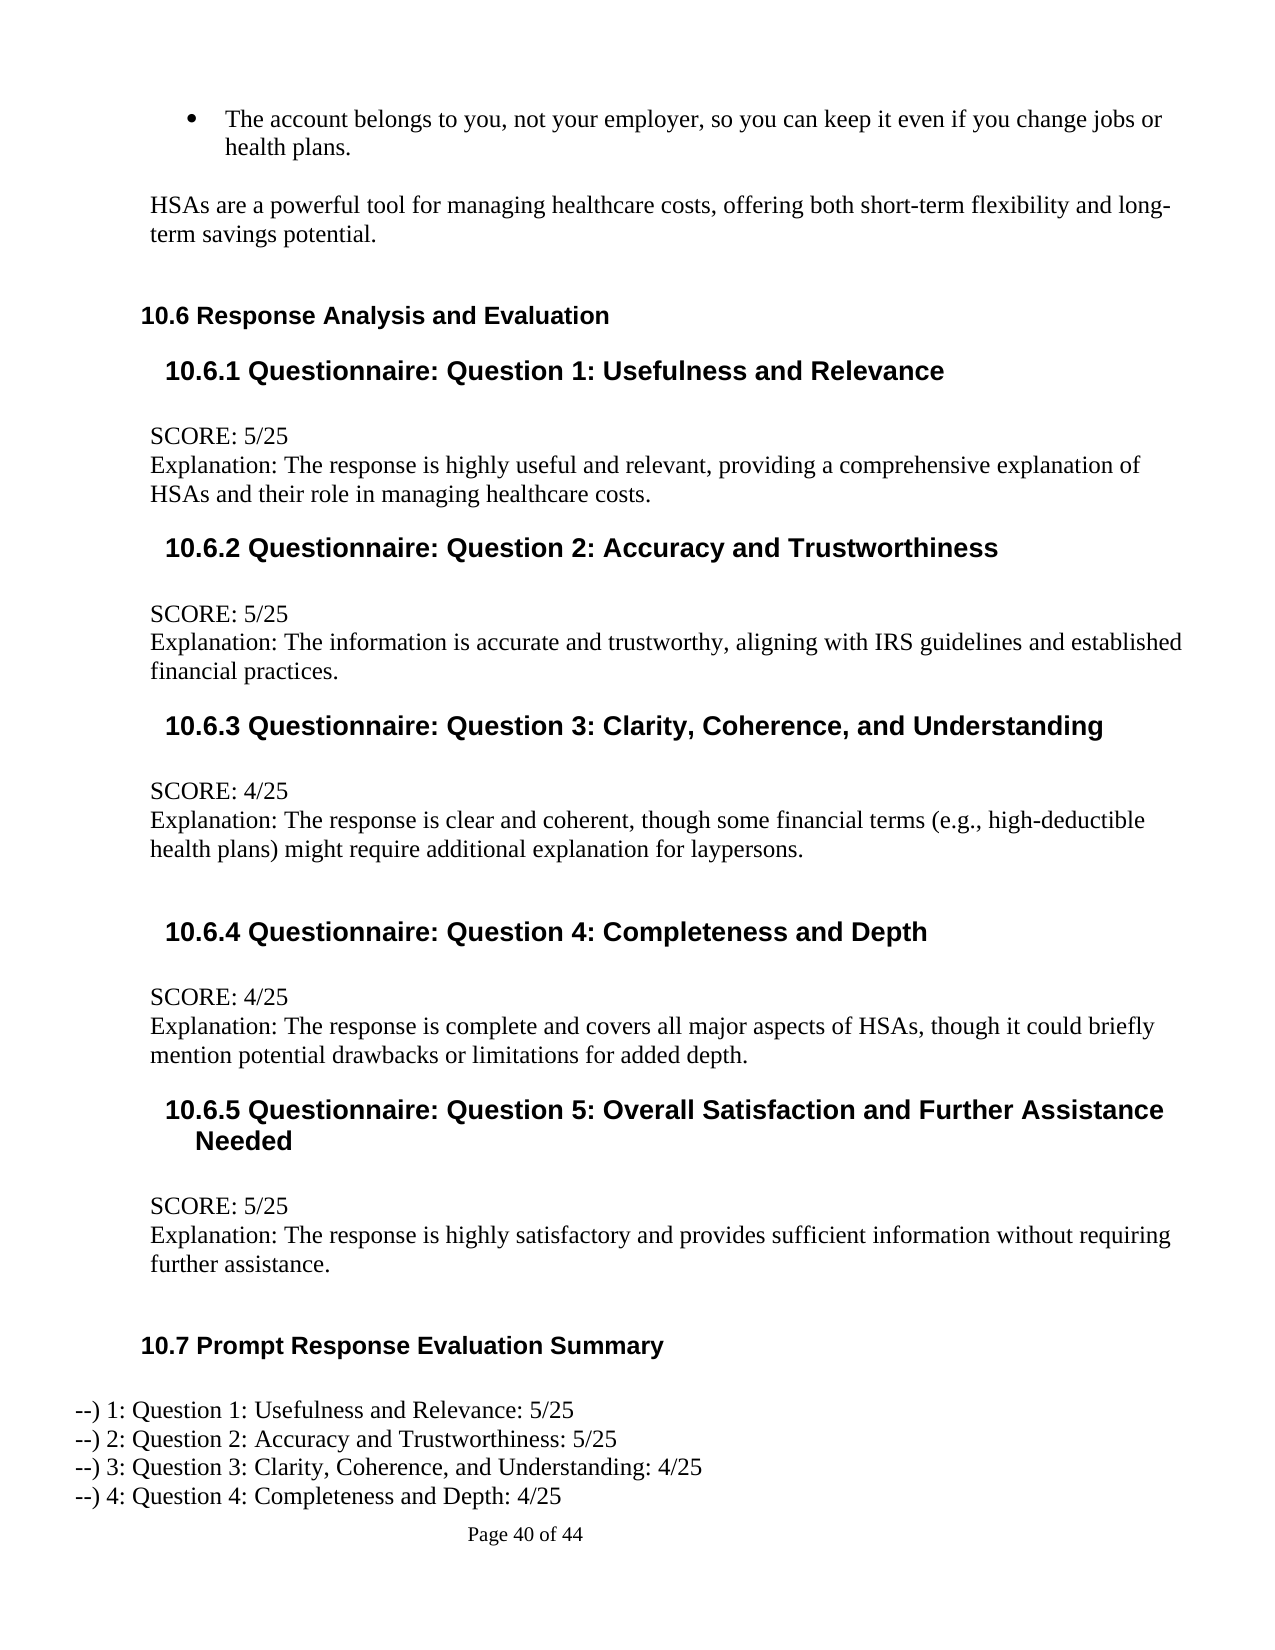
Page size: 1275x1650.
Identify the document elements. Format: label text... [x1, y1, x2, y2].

text Explanation: The information is accurate and trustworthy, aligning with IRS guidelines and established financial practices. [150, 627, 1200, 685]
subtitle Response Analysis and Evaluation [141, 301, 1200, 330]
text HSAs are a powerful tool for managing healthcare costs, offering both short-term flexibility and long-term savings potential. [150, 190, 1200, 247]
text --) 2: Question 2: Accuracy and Trustworthiness: 5/25 [75, 1424, 1200, 1452]
text SCORE: 5/25 [150, 599, 1200, 627]
text --) 1: Question 1: Usefulness and Relevance: 5/25 [75, 1395, 1200, 1424]
text Explanation: The response is complete and covers all major aspects of HSAs, though it could briefly mention potential drawbacks or limitations for added depth. [150, 1011, 1200, 1069]
subtitle Prompt Response Evaluation Summary [141, 1331, 1200, 1360]
text SCORE: 4/25 [150, 982, 1200, 1011]
subtitle Questionnaire: Question 4: Completeness and Depth [165, 916, 1200, 947]
subtitle Questionnaire: Question 5: Overall Satisfaction and Further Assistance Needed [165, 1094, 1200, 1156]
list The account belongs to you, not your employer, so you can keep it even if you change jobs or health plans. [187, 104, 1200, 161]
text SCORE: 4/25 [150, 776, 1200, 805]
text Explanation: The response is highly satisfactory and provides sufficient information without requiring further assistance. [150, 1220, 1200, 1277]
text --) 3: Question 3: Clarity, Coherence, and Understanding: 4/25 [75, 1452, 1200, 1481]
subtitle Questionnaire: Question 2: Accuracy and Trustworthiness [165, 532, 1200, 564]
text --) 4: Question 4: Completeness and Depth: 4/25 [75, 1481, 1200, 1510]
text SCORE: 5/25 [150, 421, 1200, 450]
subtitle Questionnaire: Question 1: Usefulness and Relevance [165, 355, 1200, 386]
subtitle Questionnaire: Question 3: Clarity, Coherence, and Understanding [165, 710, 1200, 741]
text Explanation: The response is highly useful and relevant, providing a comprehensive explanation of HSAs and their role in managing healthcare costs. [150, 450, 1200, 507]
text SCORE: 5/25 [150, 1191, 1200, 1220]
text Explanation: The response is clear and coherent, though some financial terms (e.g., high-deductible health plans) might require additional explanation for laypersons. [150, 805, 1200, 862]
